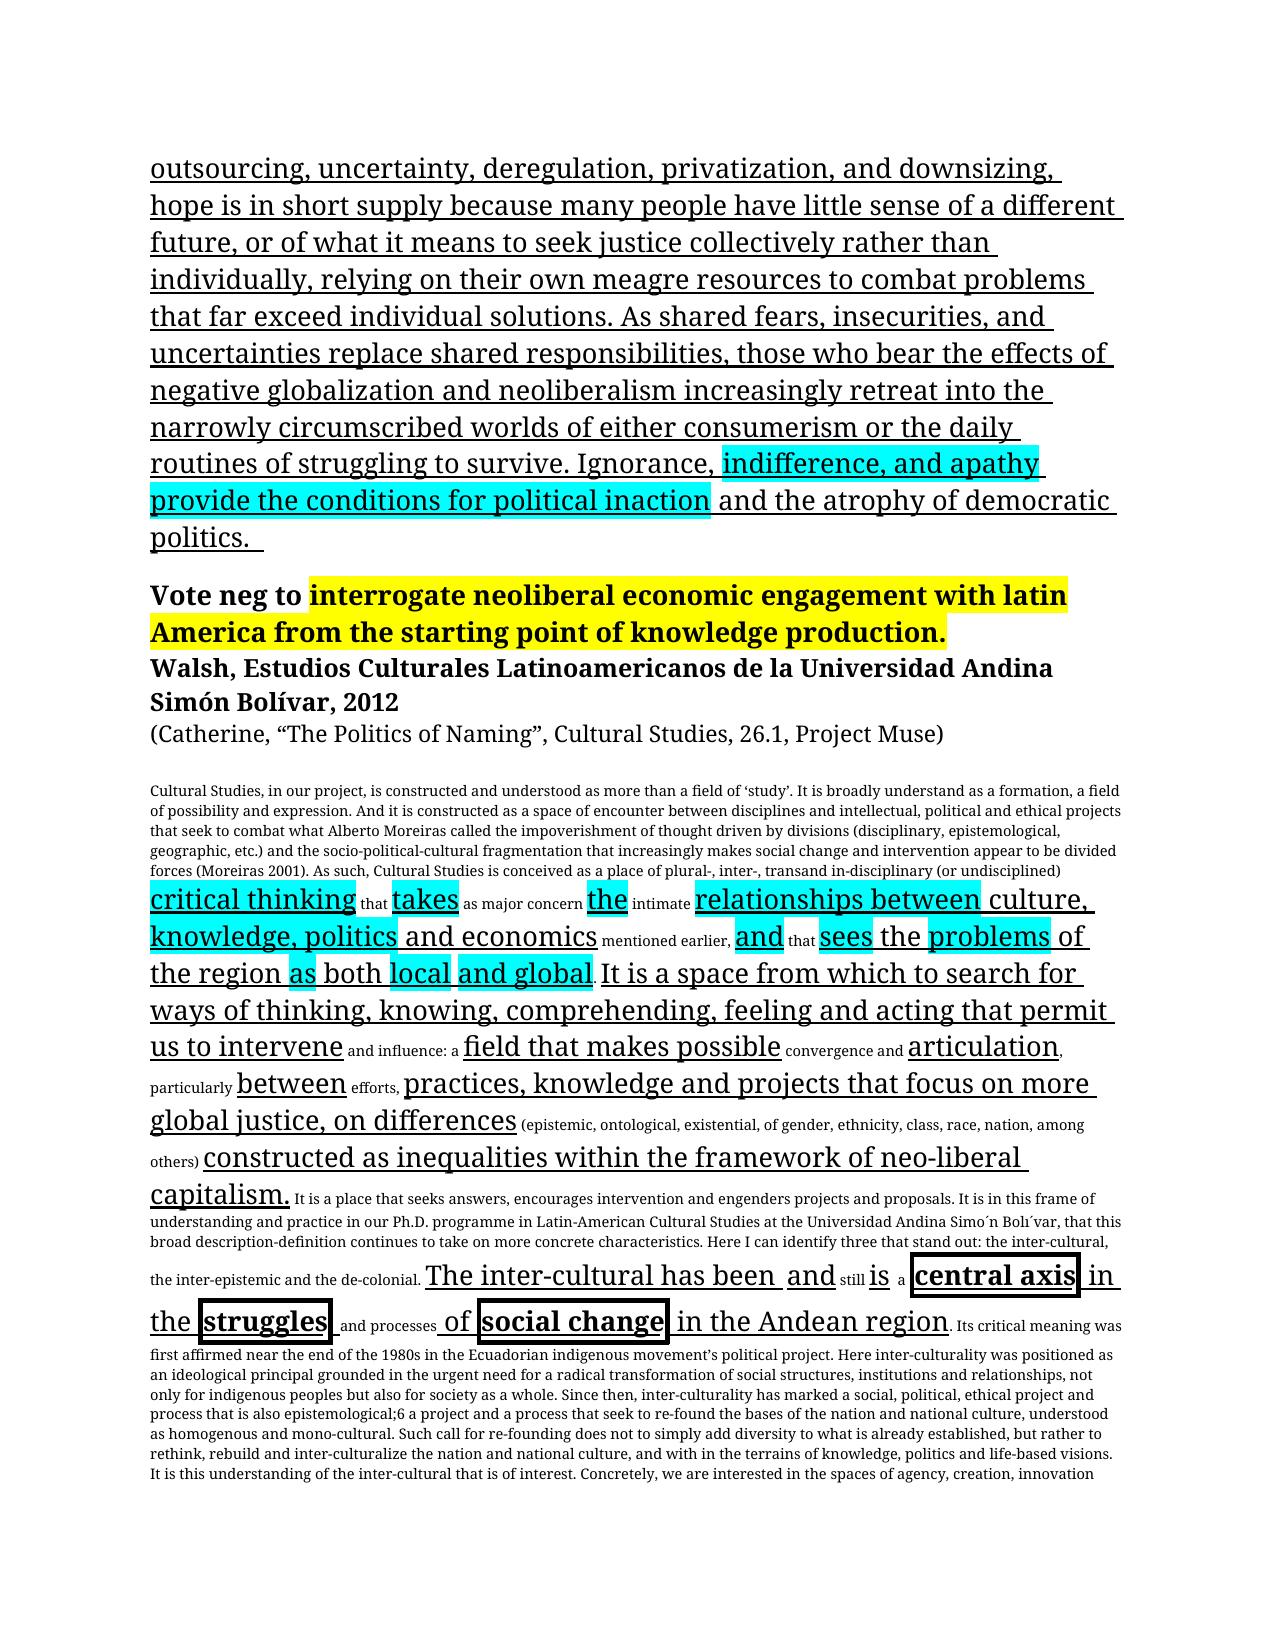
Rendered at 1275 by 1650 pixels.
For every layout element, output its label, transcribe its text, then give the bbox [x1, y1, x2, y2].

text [150, 781, 1125, 1484]
text (Catherine, “The Politics of Naming”, Cultural Studies, 26.1, Project Muse) [150, 718, 1125, 749]
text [150, 150, 1125, 556]
subtitle Vote neg to interrogate neoliberal economic engagement with latin America from the starting point of knowledge production. [947, 576, 1125, 650]
text Walsh, Estudios Culturales Latinoamericanos de la Universidad Andina Simón Bolívar, 2012 [150, 650, 1125, 718]
